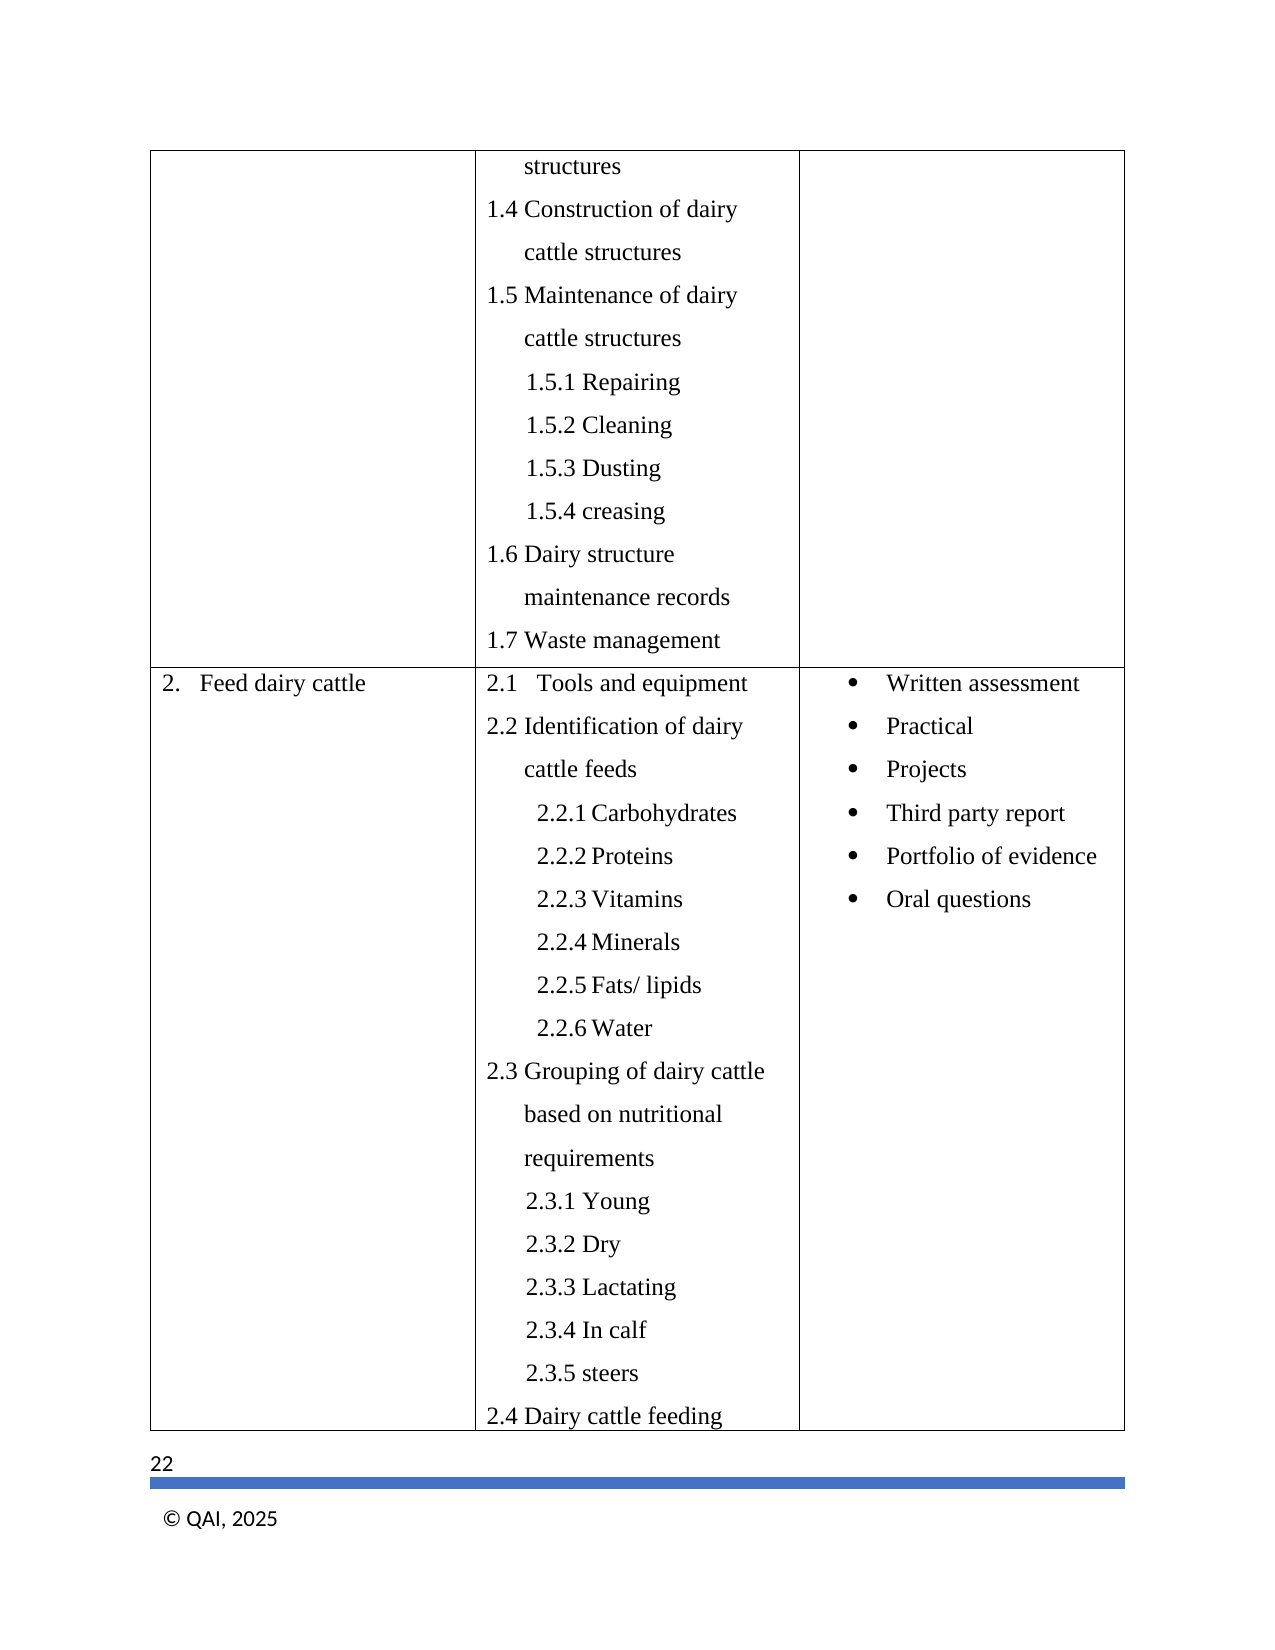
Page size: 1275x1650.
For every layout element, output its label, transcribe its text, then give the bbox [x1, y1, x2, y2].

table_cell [476, 668, 799, 1430]
table_cell Feed dairy cattle [151, 668, 475, 1430]
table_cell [476, 151, 799, 667]
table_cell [800, 151, 1124, 667]
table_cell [151, 151, 475, 667]
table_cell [800, 668, 1124, 1430]
